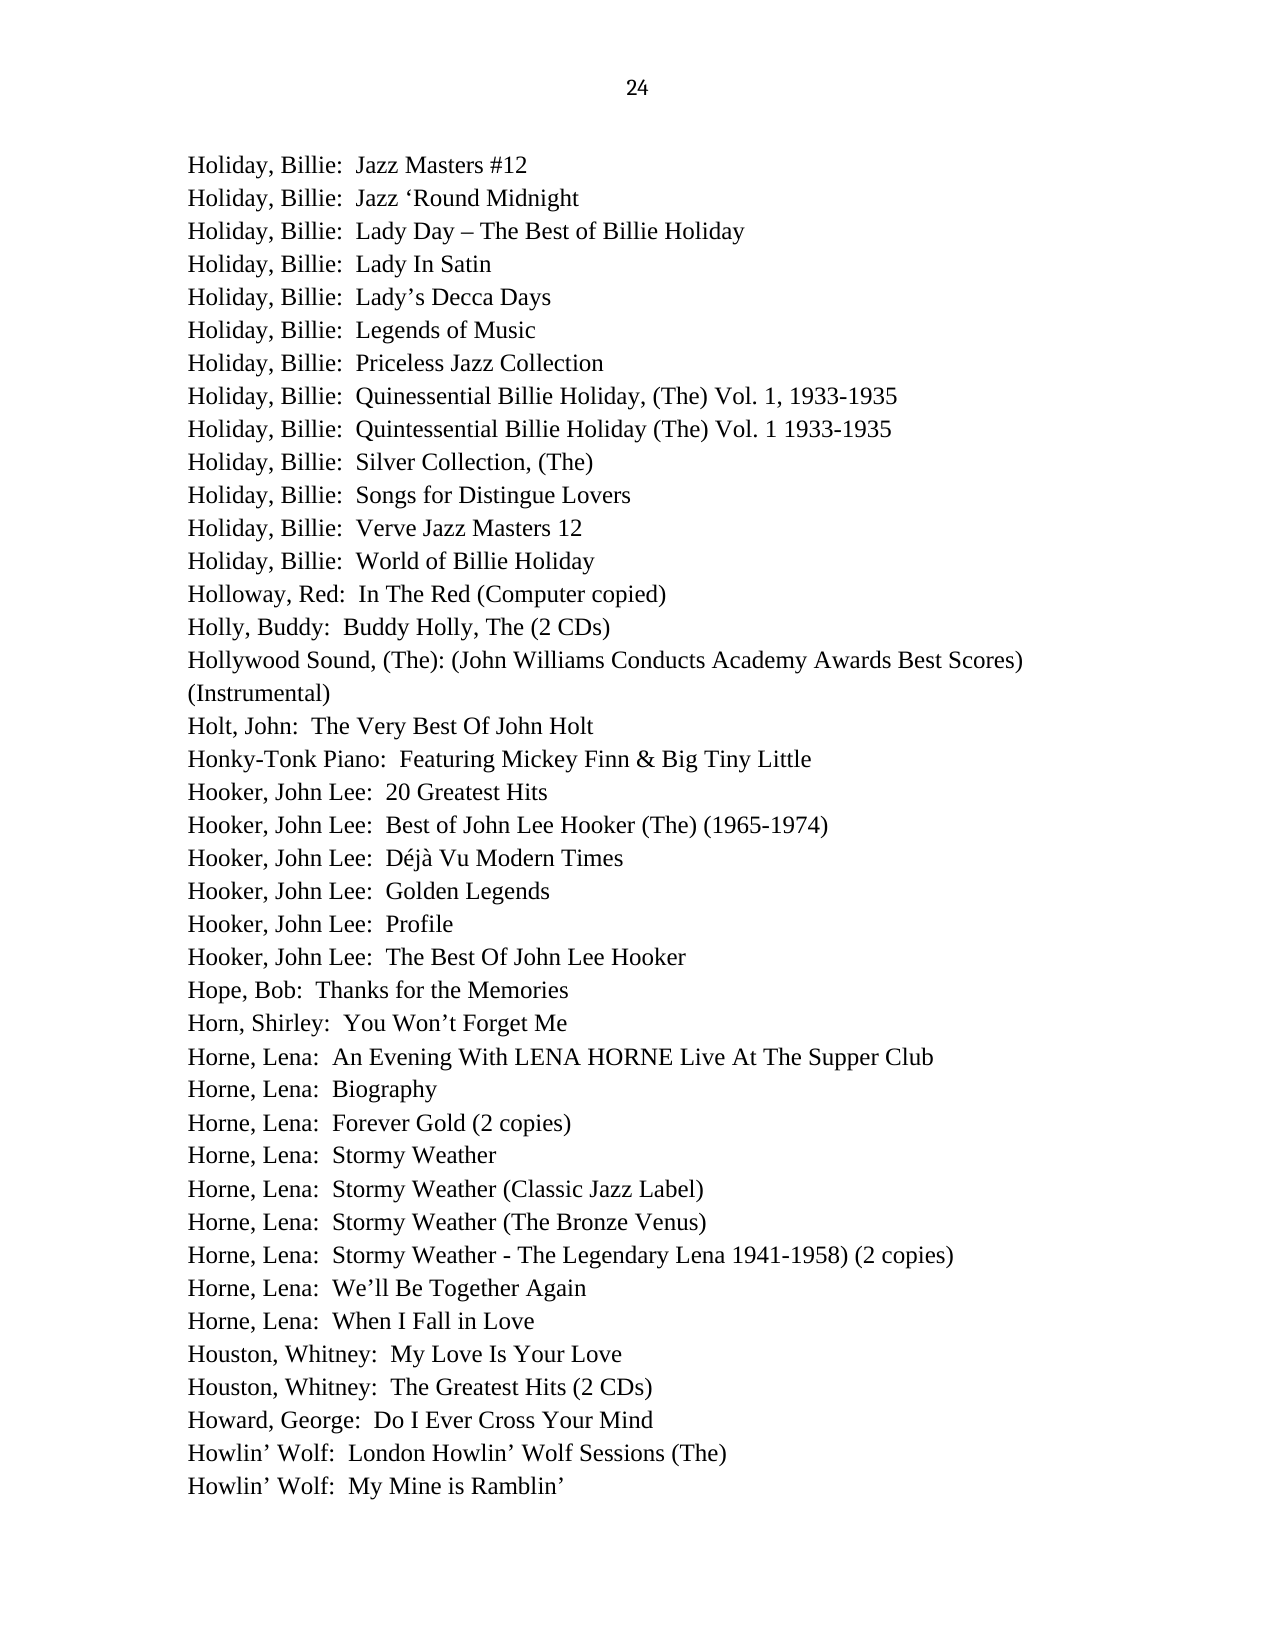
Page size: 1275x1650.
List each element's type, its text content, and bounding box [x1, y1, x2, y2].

text Holiday, Billie: Legends of Music [187, 315, 1087, 344]
text Hooker, John Lee: The Best Of John Lee Hooker [187, 942, 1087, 971]
text Horne, Lena: Stormy Weather [187, 1141, 1087, 1169]
text Hooker, John Lee: Profile [187, 909, 1087, 938]
text Honky-Tonk Piano: Featuring Mickey Finn & Big Tiny Little [187, 744, 1087, 773]
text Holiday, Billie: Songs for Distingue Lovers [187, 480, 1087, 509]
text Holiday, Billie: World of Billie Holiday [187, 546, 1087, 575]
text Horne, Lena: We’ll Be Together Again [187, 1273, 1087, 1301]
text Hollywood Sound, (The): (John Williams Conducts Academy Awards Best Scores) (Instrumental) [187, 645, 1087, 707]
text Houston, Whitney: My Love Is Your Love [187, 1339, 1087, 1367]
text Horne, Lena: Stormy Weather (Classic Jazz Label) [187, 1174, 1087, 1202]
text Holly, Buddy: Buddy Holly, The (2 CDs) [187, 612, 1087, 641]
text Holiday, Billie: Silver Collection, (The) [187, 447, 1087, 476]
text Holiday, Billie: Verve Jazz Masters 12 [187, 513, 1087, 542]
text Holt, John: The Very Best Of John Holt [187, 711, 1087, 740]
text Horne, Lena: Biography [187, 1074, 1087, 1103]
text Houston, Whitney: The Greatest Hits (2 CDs) [187, 1372, 1087, 1401]
text Horn, Shirley: You Won’t Forget Me [187, 1008, 1087, 1037]
text Howard, George: Do I Ever Cross Your Mind [187, 1405, 1087, 1433]
text Holiday, Billie: Lady’s Decca Days [187, 282, 1087, 311]
text Holiday, Billie: Jazz Masters #12 [187, 150, 1087, 179]
text Horne, Lena: An Evening With LENA HORNE Live At The Supper Club [187, 1042, 1087, 1070]
text Hope, Bob: Thanks for the Memories [187, 976, 1087, 1004]
text Holiday, Billie: Quintessential Billie Holiday (The) Vol. 1 1933-1935 [187, 414, 1087, 443]
text Horne, Lena: Forever Gold (2 copies) [187, 1108, 1087, 1136]
text Hooker, John Lee: 20 Greatest Hits [187, 777, 1087, 806]
text Holiday, Billie: Lady Day – The Best of Billie Holiday [187, 216, 1087, 245]
text Hooker, John Lee: Déjà Vu Modern Times [187, 843, 1087, 872]
text Horne, Lena: Stormy Weather (The Bronze Venus) [187, 1207, 1087, 1235]
text Horne, Lena: When I Fall in Love [187, 1306, 1087, 1334]
text Holiday, Billie: Quinessential Billie Holiday, (The) Vol. 1, 1933-1935 [187, 381, 1087, 410]
text Howlin’ Wolf: My Mine is Ramblin’ [187, 1471, 1087, 1499]
text Hooker, John Lee: Golden Legends [187, 876, 1087, 905]
text Holloway, Red: In The Red (Computer copied) [187, 579, 1087, 608]
text Holiday, Billie: Lady In Satin [187, 249, 1087, 278]
text Howlin’ Wolf: London Howlin’ Wolf Sessions (The) [187, 1438, 1087, 1467]
text Horne, Lena: Stormy Weather - The Legendary Lena 1941-1958) (2 copies) [187, 1240, 1087, 1268]
text Holiday, Billie: Priceless Jazz Collection [187, 348, 1087, 377]
text Holiday, Billie: Jazz ‘Round Midnight [187, 183, 1087, 212]
text Hooker, John Lee: Best of John Lee Hooker (The) (1965-1974) [187, 810, 1087, 839]
